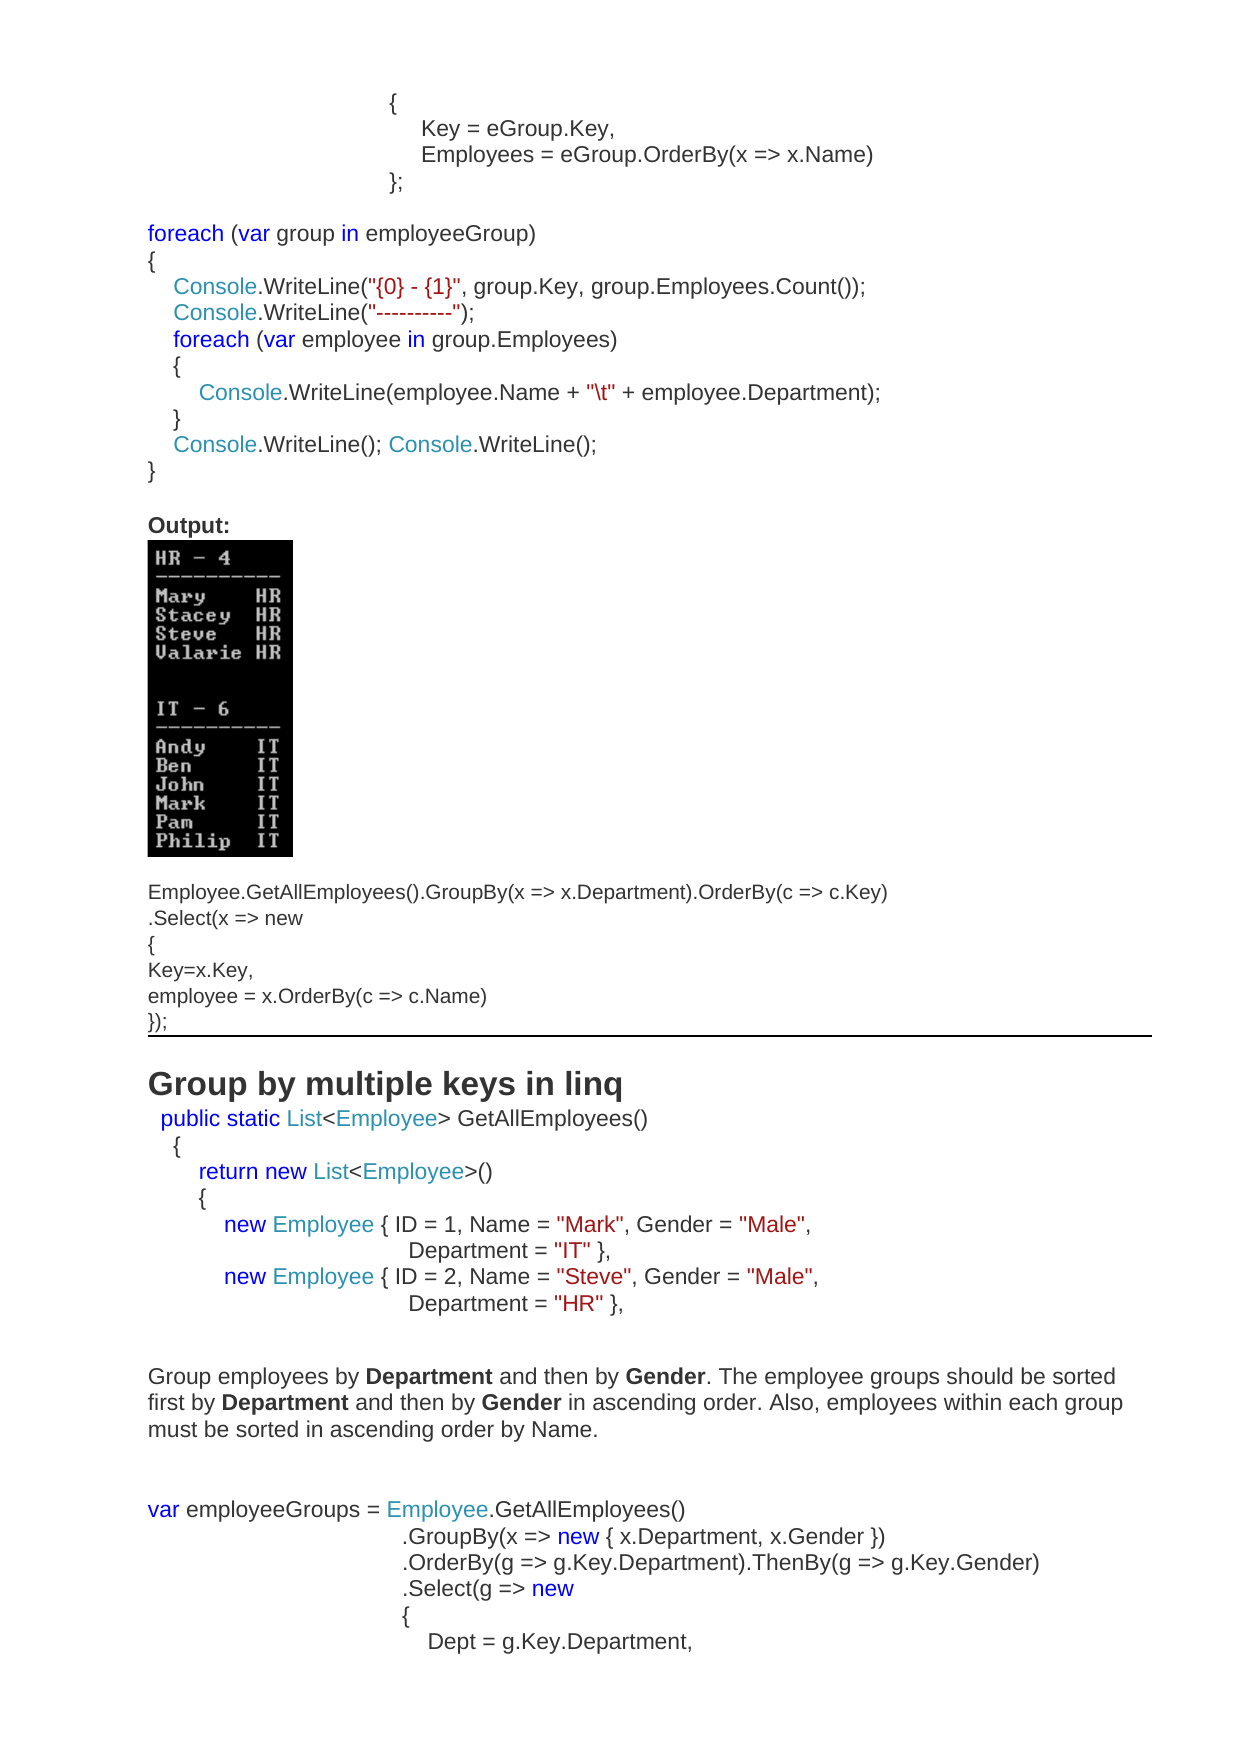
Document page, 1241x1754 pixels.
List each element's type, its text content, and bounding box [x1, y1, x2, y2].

text { [148, 1184, 1152, 1211]
subtitle Group by multiple keys in linq [148, 1064, 1152, 1102]
text .Select(g => new [148, 1575, 1152, 1602]
text Dept = g.Key.Department, [148, 1628, 1152, 1654]
text foreach (var group in employeeGroup) [148, 220, 1152, 247]
text Console.WriteLine("{0} - {1}", group.Key, group.Employees.Count()); [148, 273, 1152, 299]
text { [148, 247, 1152, 273]
text } [148, 405, 1152, 431]
text { [148, 88, 1152, 115]
text public static List<Employee> GetAllEmployees() [148, 1105, 1152, 1132]
text Employees = eGroup.OrderBy(x => x.Name) [148, 141, 1152, 168]
text var employeeGroups = Employee.GetAllEmployees() [148, 1496, 1152, 1523]
text } [148, 457, 1152, 484]
text Group employees by Department and then by Gender. The employee groups should be sorted first by Department and then by Gender in ascending order. Also, employees within each group must be sorted in ascending order by Name. [148, 1363, 1152, 1496]
text .OrderBy(g => g.Key.Department).ThenBy(g => g.Key.Gender) [148, 1549, 1152, 1575]
text }; [148, 168, 1152, 194]
text Console.WriteLine(); Console.WriteLine(); [148, 431, 1152, 457]
text Output: [148, 484, 1152, 861]
picture [147, 540, 293, 857]
text new Employee { ID = 2, Name = "Steve", Gender = "Male", Department = "HR" }, [148, 1263, 1152, 1316]
text Employee.GetAllEmployees().GroupBy(x => x.Department).OrderBy(c => c.Key) .Select(x => new { Key=x.Key, employee = x.OrderBy(c => c.Name) }); [148, 880, 1152, 1035]
text Console.WriteLine(employee.Name + "\t" + employee.Department); [148, 378, 1152, 405]
text return new List<Employee>() [148, 1158, 1152, 1184]
text foreach (var employee in group.Employees) [148, 326, 1152, 352]
text Console.WriteLine("----------"); [148, 299, 1152, 326]
text Key = eGroup.Key, [148, 115, 1152, 141]
text { [148, 1132, 1152, 1158]
text { [148, 352, 1152, 378]
text { [148, 1602, 1152, 1628]
text .GroupBy(x => new { x.Department, x.Gender }) [148, 1523, 1152, 1549]
text new Employee { ID = 1, Name = "Mark", Gender = "Male", Department = "IT" }, [148, 1211, 1152, 1263]
